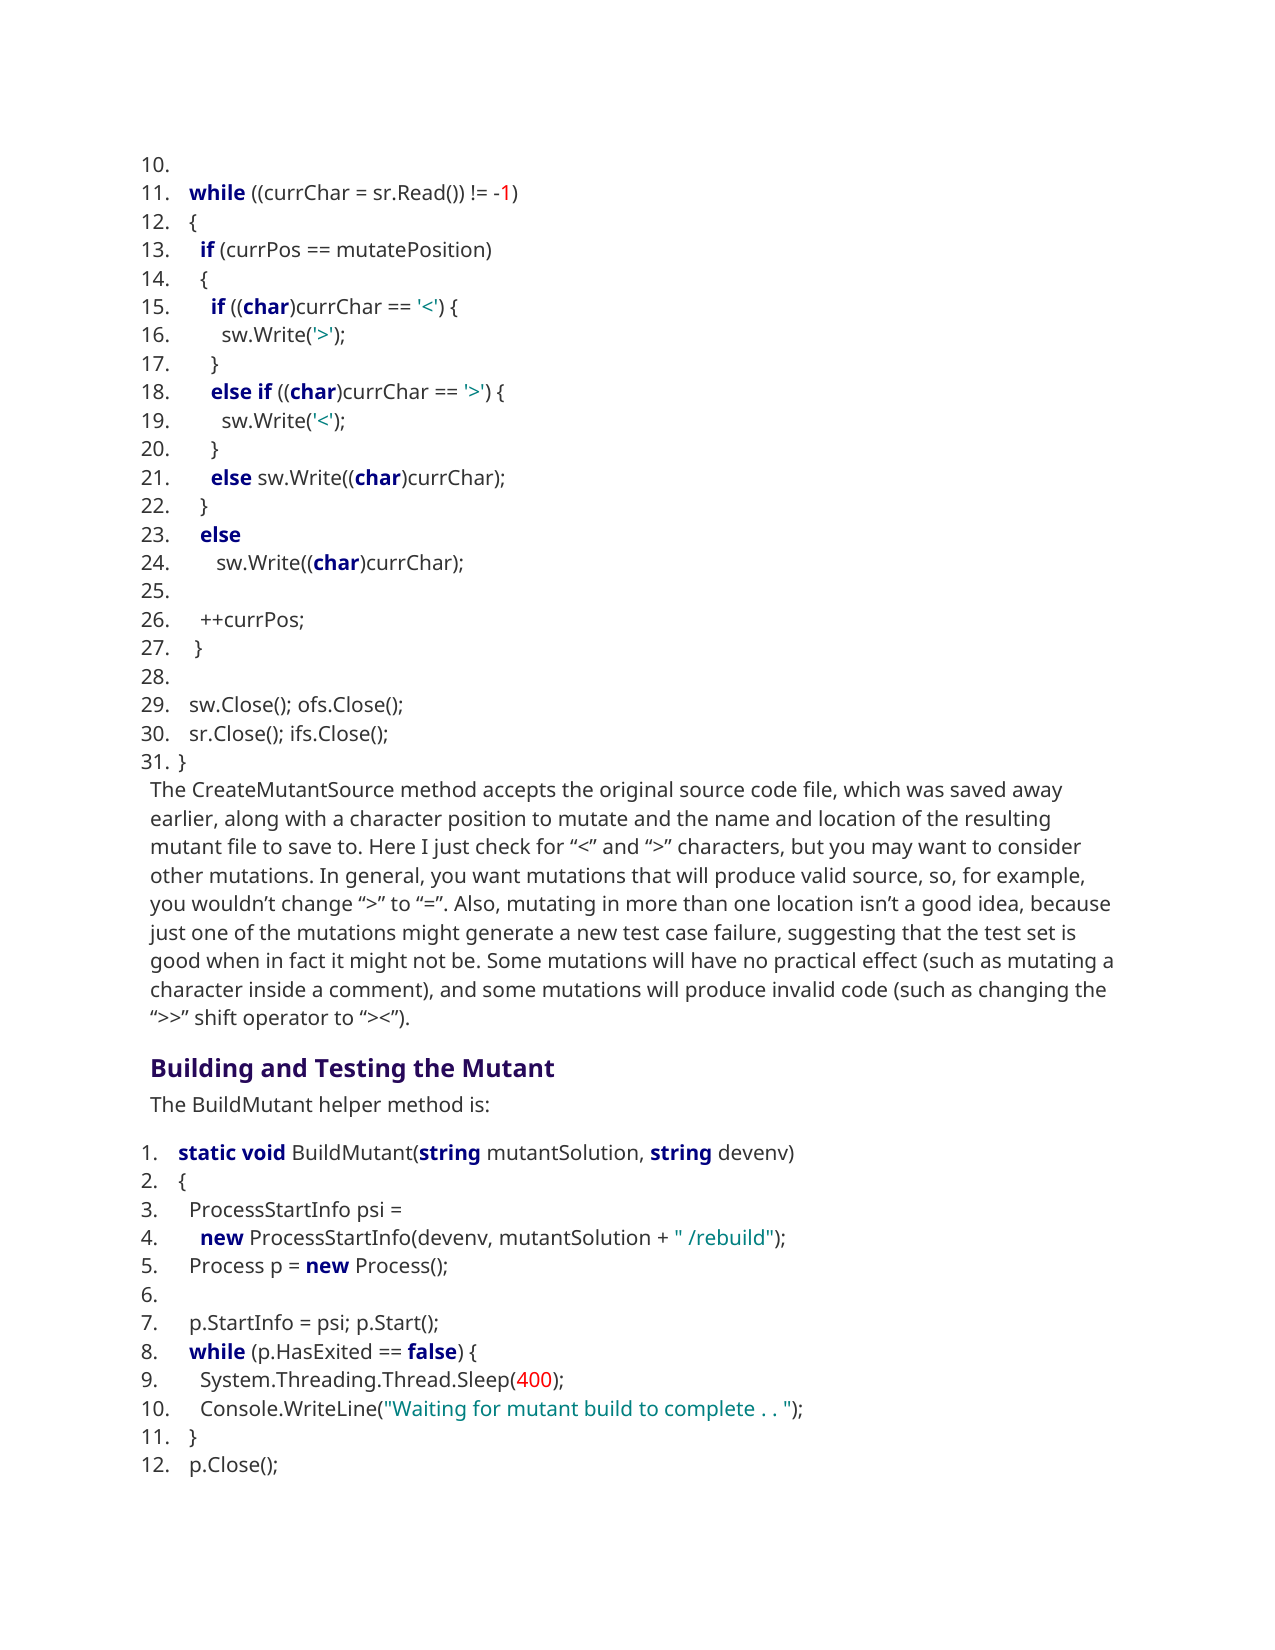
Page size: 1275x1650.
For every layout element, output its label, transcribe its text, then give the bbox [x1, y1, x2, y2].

text The BuildMutant helper method is: [150, 1091, 1125, 1119]
list sw.Write('<'); [141, 406, 1125, 434]
list ++currPos; [141, 605, 1125, 633]
list } [141, 633, 1125, 662]
list } [141, 491, 1125, 520]
list } [141, 349, 1125, 377]
list while (p.HasExited == false) { [141, 1337, 1125, 1365]
list else if ((char)currChar == '>') { [141, 377, 1125, 406]
list sw.Close(); ofs.Close(); [141, 690, 1125, 719]
list sw.Write((char)currChar); [141, 548, 1125, 577]
list else sw.Write((char)currChar); [141, 463, 1125, 491]
list new ProcessStartInfo(devenv, mutantSolution + " /rebuild"); [141, 1223, 1125, 1252]
list else [141, 520, 1125, 548]
list Console.WriteLine("Waiting for mutant build to complete . . "); [141, 1394, 1125, 1422]
list p.StartInfo = psi; p.Start(); [141, 1308, 1125, 1337]
list { [141, 207, 1125, 235]
list } [141, 1422, 1125, 1451]
text The CreateMutantSource method accepts the original source code file, which was saved away earlier, along with a character position to mutate and the name and location of the resulting mutant file to save to. Here I just check for “<” and “>” characters, but you may want to consider other mutations. In general, you want mutations that will produce valid source, so, for example, you wouldn’t change “>” to “=”. Also, mutating in more than one location isn’t a good idea, because just one of the mutations might generate a new test case failure, suggesting that the test set is good when in fact it might not be. Some mutations will have no practical effect (such as mutating a character inside a comment), and some mutations will produce invalid code (such as changing the “>>” shift operator to “><”). [150, 776, 1125, 1032]
list Process p = new Process(); [141, 1252, 1125, 1280]
list } [141, 747, 1125, 776]
list while ((currChar = sr.Read()) != -1) [141, 178, 1125, 207]
list if ((char)currChar == '<') { [141, 292, 1125, 321]
list p.Close(); [141, 1451, 1125, 1479]
list { [141, 1166, 1125, 1195]
list sr.Close(); ifs.Close(); [141, 719, 1125, 747]
list ProcessStartInfo psi = [141, 1195, 1125, 1223]
list { [141, 264, 1125, 292]
list System.Threading.Thread.Sleep(400); [141, 1365, 1125, 1394]
subtitle Building and Testing the Mutant [150, 1050, 1125, 1084]
list static void BuildMutant(string mutantSolution, string devenv) [141, 1138, 1125, 1166]
list } [141, 434, 1125, 463]
list if (currPos == mutatePosition) [141, 235, 1125, 264]
list sw.Write('>'); [141, 321, 1125, 349]
